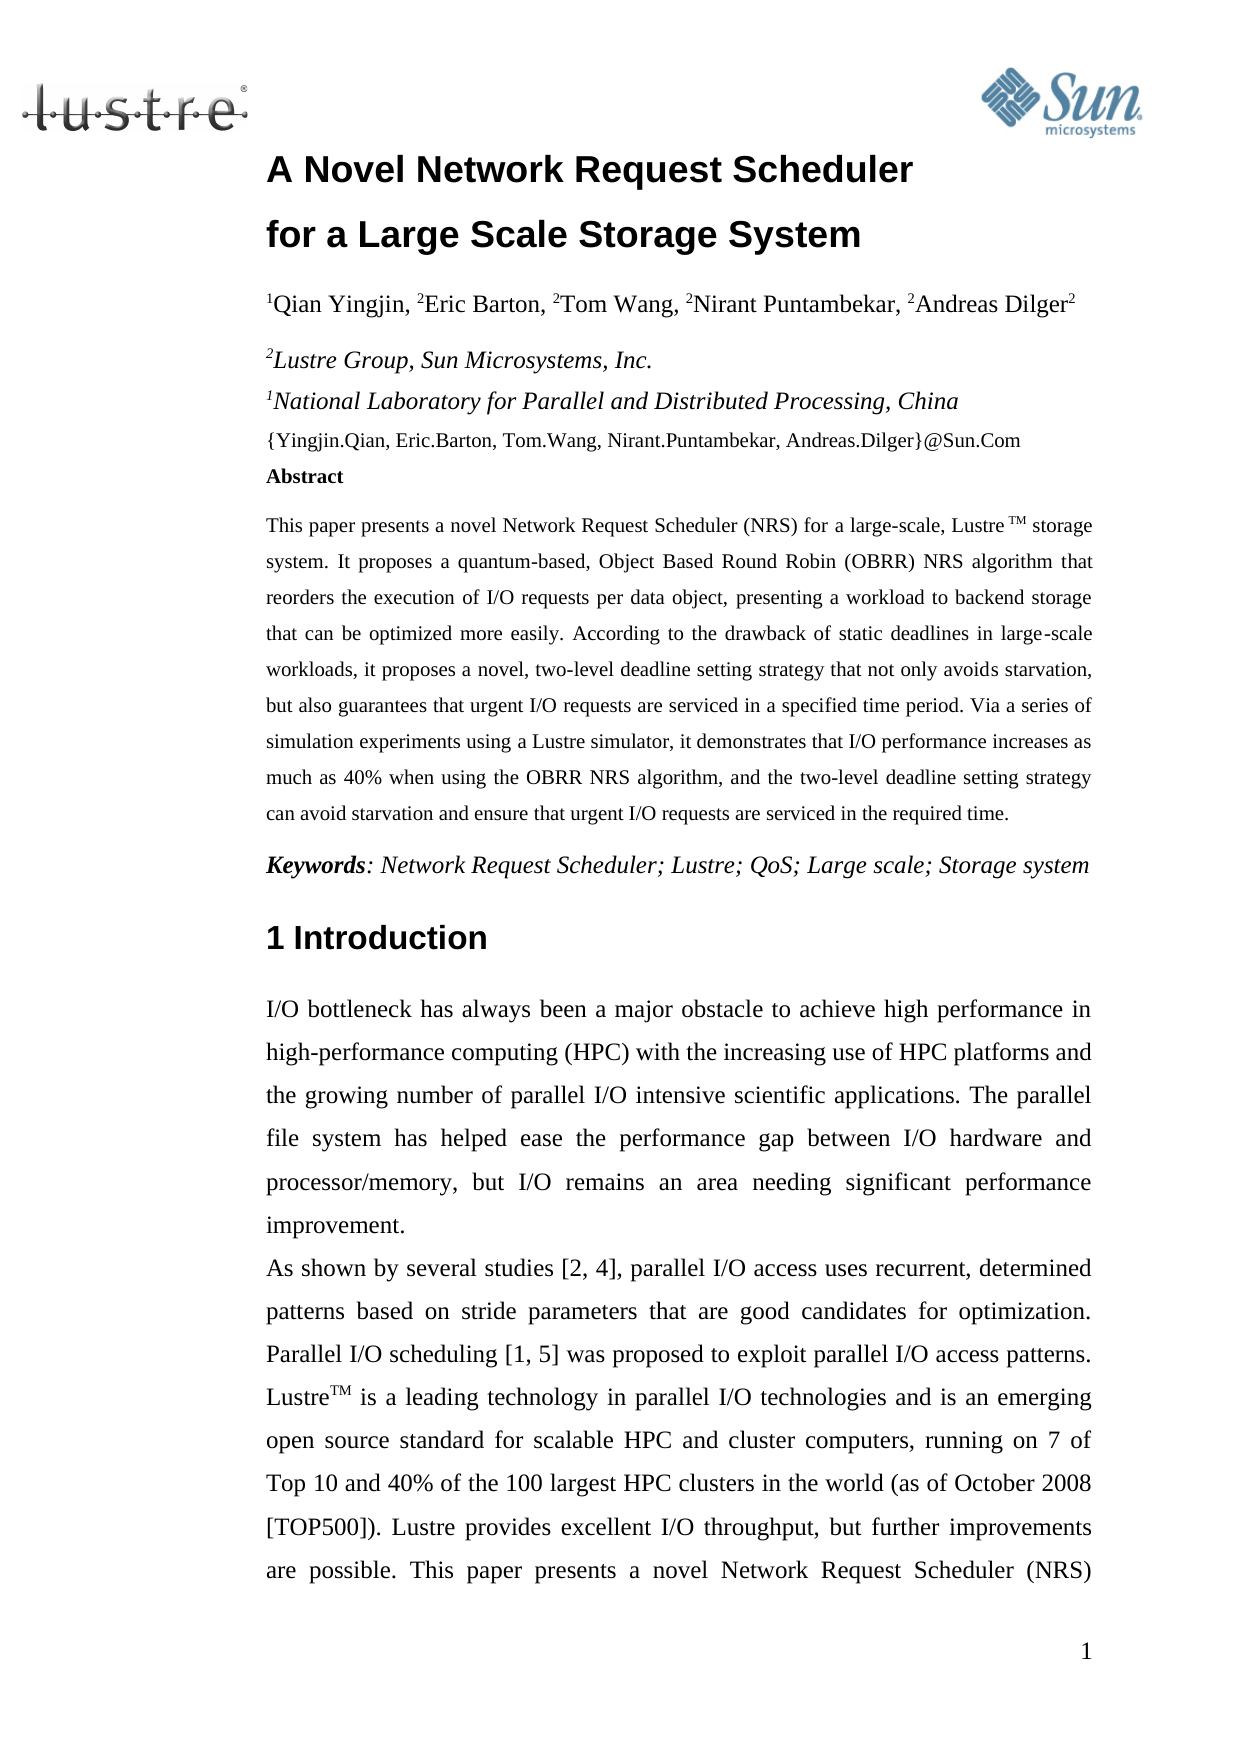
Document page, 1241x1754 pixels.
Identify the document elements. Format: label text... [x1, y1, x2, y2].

text 1Qian Yingjin, 2Eric Barton, 2Tom Wang, 2Nirant Puntambekar, 2Andreas Dilger2 [266, 289, 1092, 318]
text This paper presents a novel Network Request Scheduler (NRS) for a large-scale, Lustre TM storage system. It proposes a quantum-based, Object Based Round Robin (OBRR) NRS algorithm that reorders the execution of I/O requests per data object, presenting a workload to backend storage that can be optimized more easily. According to the drawback of static deadlines in large-scale workloads, it proposes a novel, two-level deadline setting strategy that not only avoids starvation, but also guarantees that urgent I/O requests are serviced in a specified time period. Via a series of simulation experiments using a Lustre simulator, it demonstrates that I/O performance increases as much as 40% when using the OBRR NRS algorithm, and the two-level deadline setting strategy can avoid starvation and ensure that urgent I/O requests are serviced in the required time. [266, 513, 1092, 825]
title A Novel Network Request Scheduler for a Large Scale Storage System [266, 148, 1092, 256]
text Abstract [266, 464, 1092, 488]
text 1National Laboratory for Parallel and Distributed Processing, China [266, 386, 1092, 415]
text {Yingjin.Qian, Eric.Barton, Tom.Wang, Nirant.Puntambekar, Andreas.Dilger}@Sun.Com [266, 428, 1092, 452]
text Keywords: Network Request Scheduler; Lustre; QoS; Large scale; Storage system [266, 850, 1092, 878]
picture [22, 83, 248, 131]
text 2Lustre Group, Sun Microsystems, Inc. [266, 345, 1092, 374]
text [266, 1253, 1092, 1583]
picture [971, 57, 1153, 149]
text I/O bottleneck has always been a major obstacle to achieve high performance in high-performance computing (HPC) with the increasing use of HPC platforms and the growing number of parallel I/O intensive scientific applications. The parallel file system has helped ease the performance gap between I/O hardware and processor/memory, but I/O remains an area needing significant performance improvement. [266, 994, 1092, 1238]
subtitle 1 Introduction [266, 918, 1092, 956]
